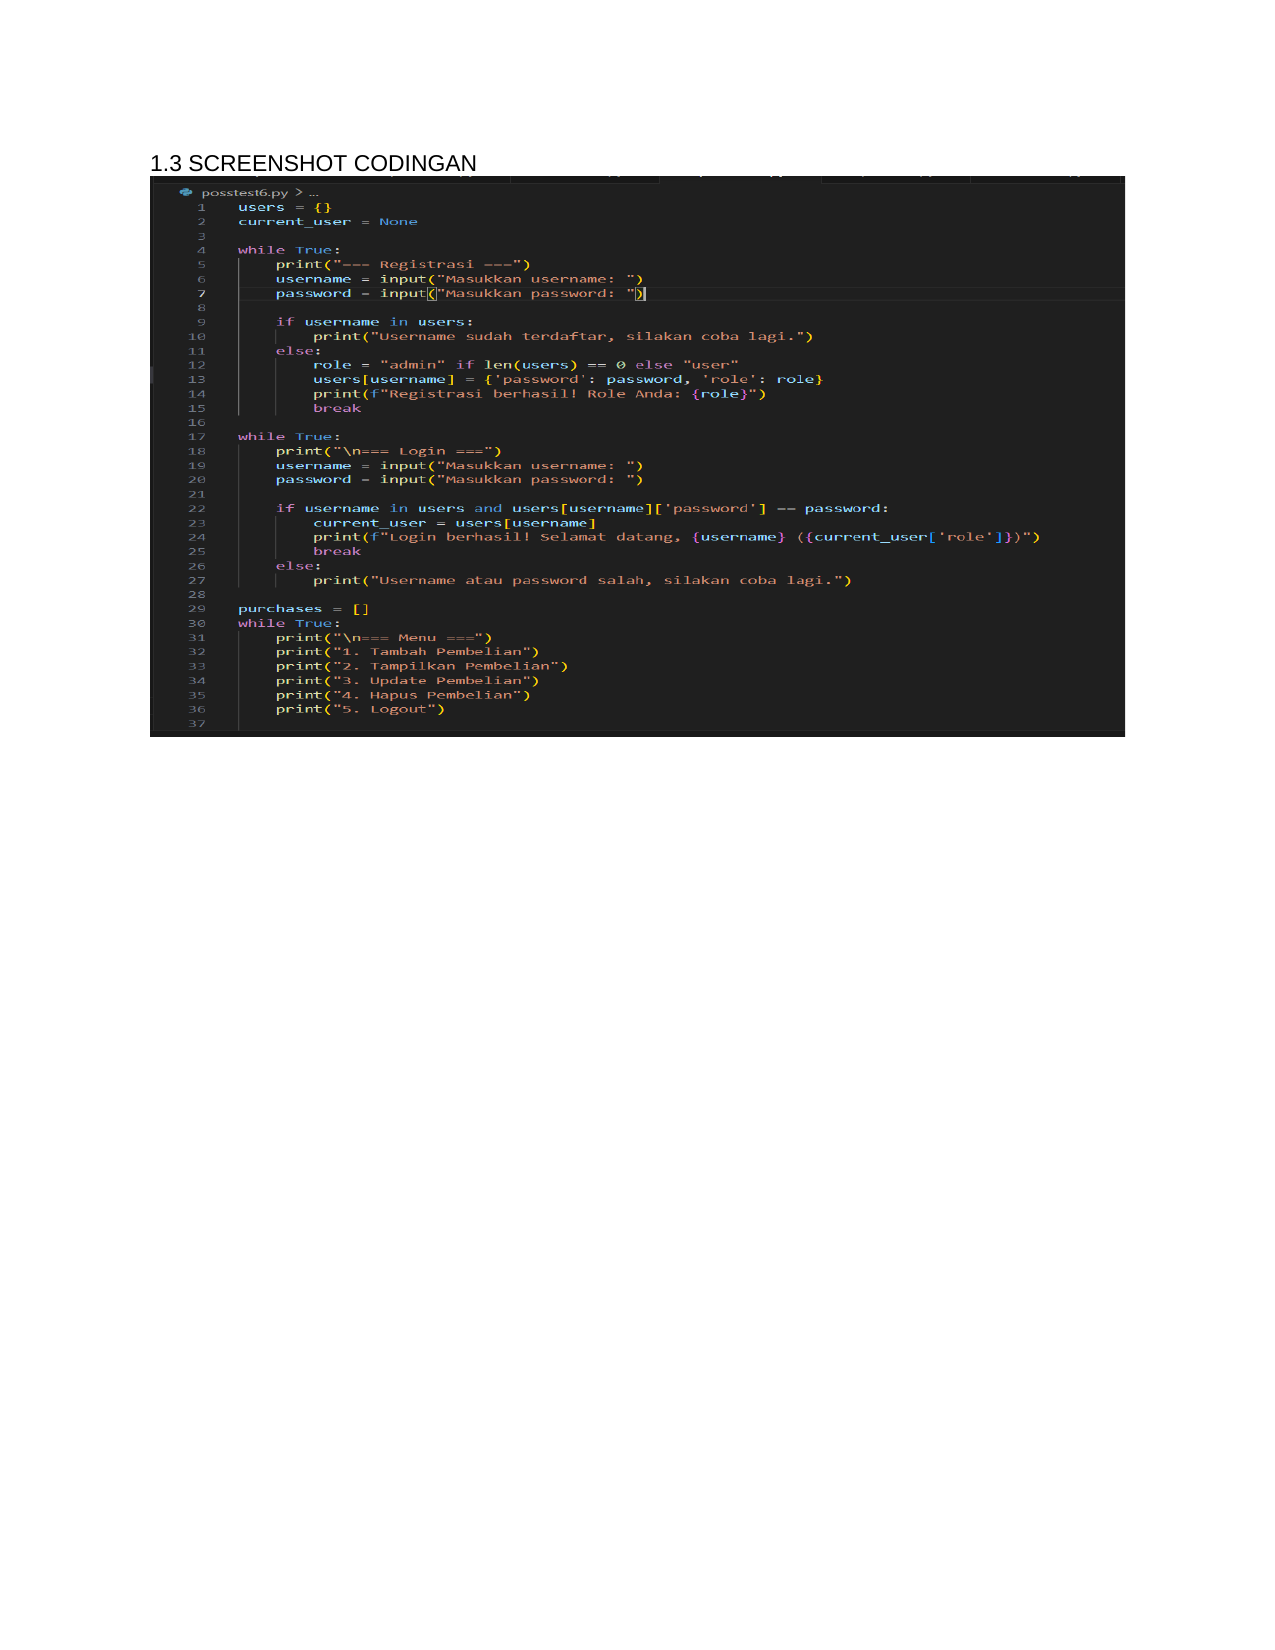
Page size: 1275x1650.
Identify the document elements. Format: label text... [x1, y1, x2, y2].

text 1.3 SCREENSHOT CODINGAN [150, 150, 1125, 176]
picture [150, 176, 1125, 737]
